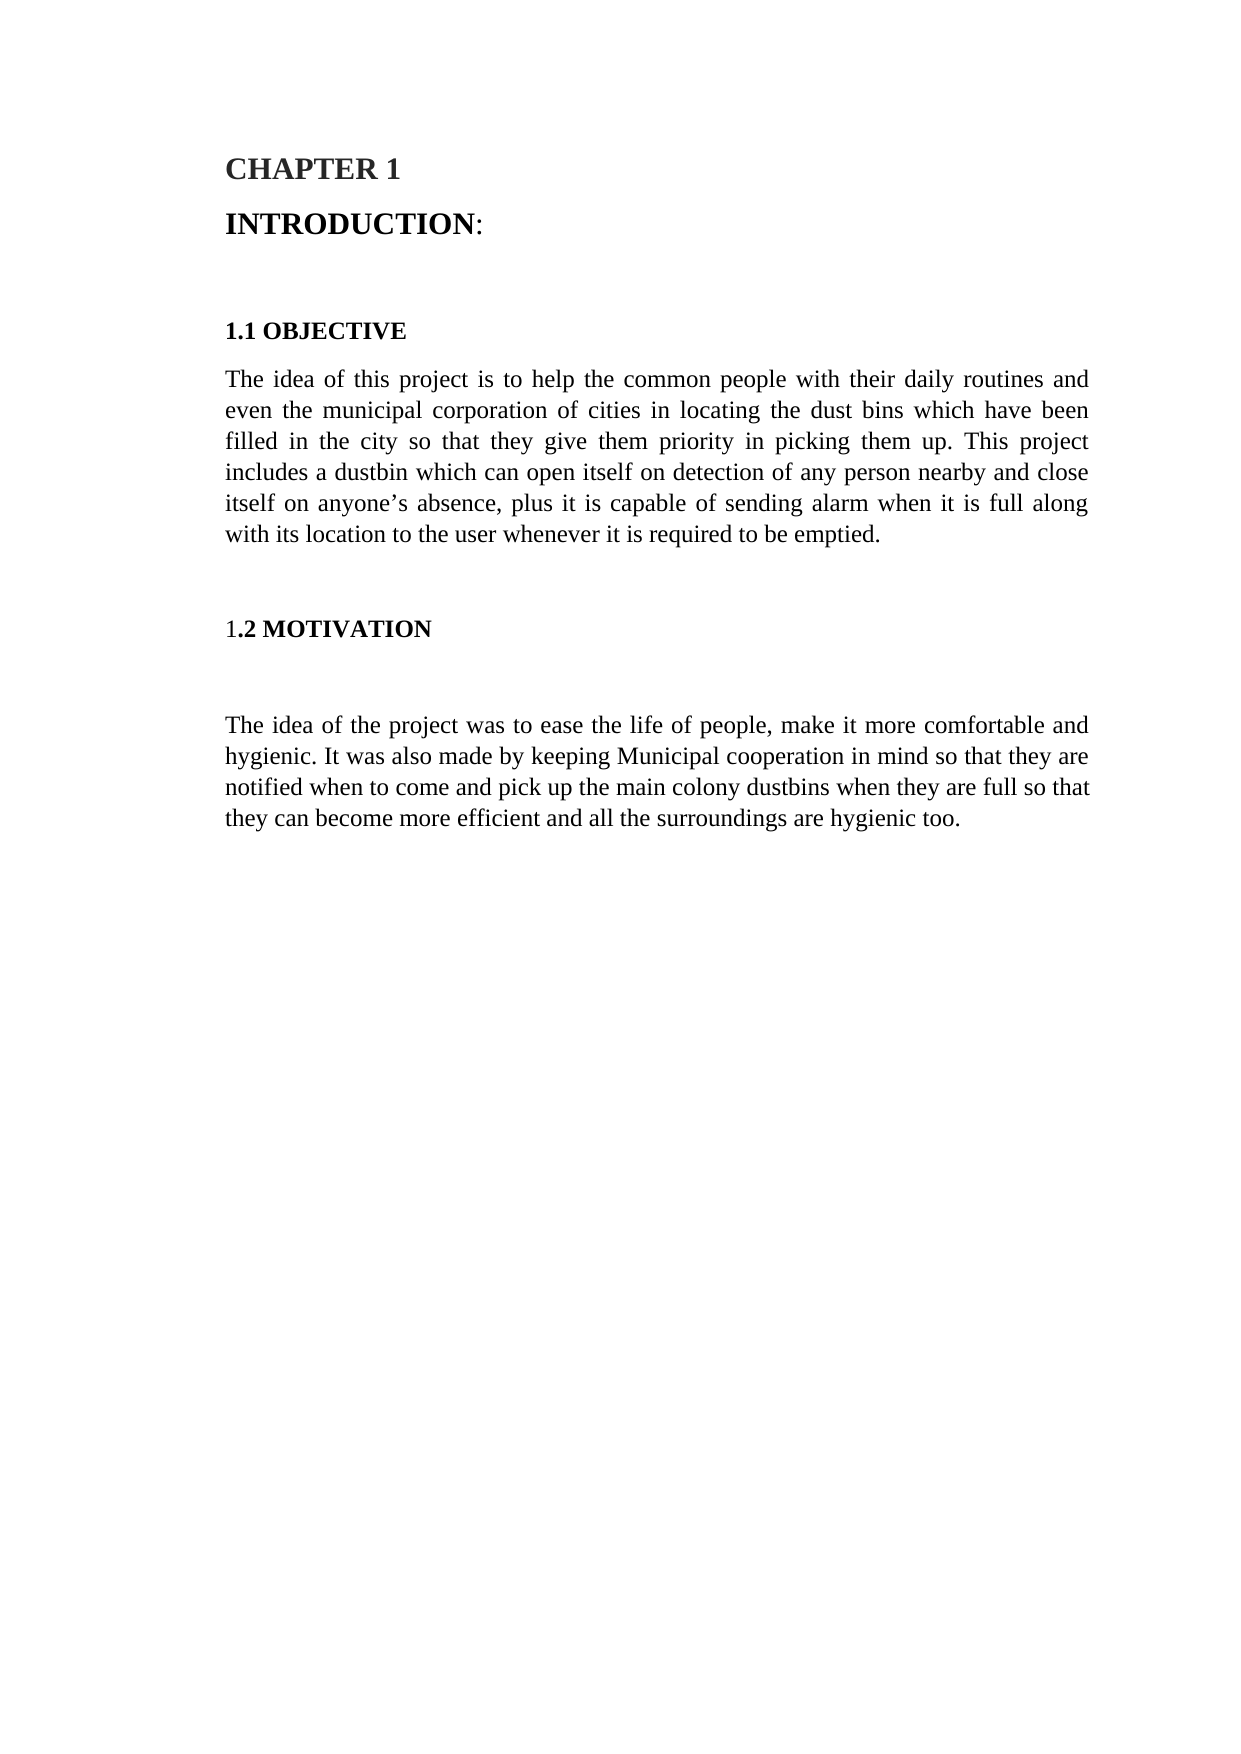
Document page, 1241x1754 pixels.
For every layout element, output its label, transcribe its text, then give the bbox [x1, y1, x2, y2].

text INTRODUCTION: [225, 205, 1090, 241]
text The idea of this project is to help the common people with their daily routines and even the municipal corporation of cities in locating the dust bins which have been filled in the city so that they give them priority in picking them up. This project includes a dustbin which can open itself on detection of any person nearby and close itself on anyone’s absence, plus it is capable of sending alarm when it is full along with its location to the user whenever it is required to be emptied. [225, 364, 1090, 548]
text The idea of the project was to ease the life of people, make it more comfortable and hygienic. It was also made by keeping Municipal cooperation in mind so that they are notified when to come and pick up the main colony dustbins when they are full so that they can become more efficient and all the surroundings are hygienic too. [225, 710, 1090, 832]
text 1.1 OBJECTIVE [225, 316, 1090, 345]
text 1.2 MOTIVATION [225, 614, 1090, 643]
text CHAPTER 1 [225, 150, 1090, 186]
